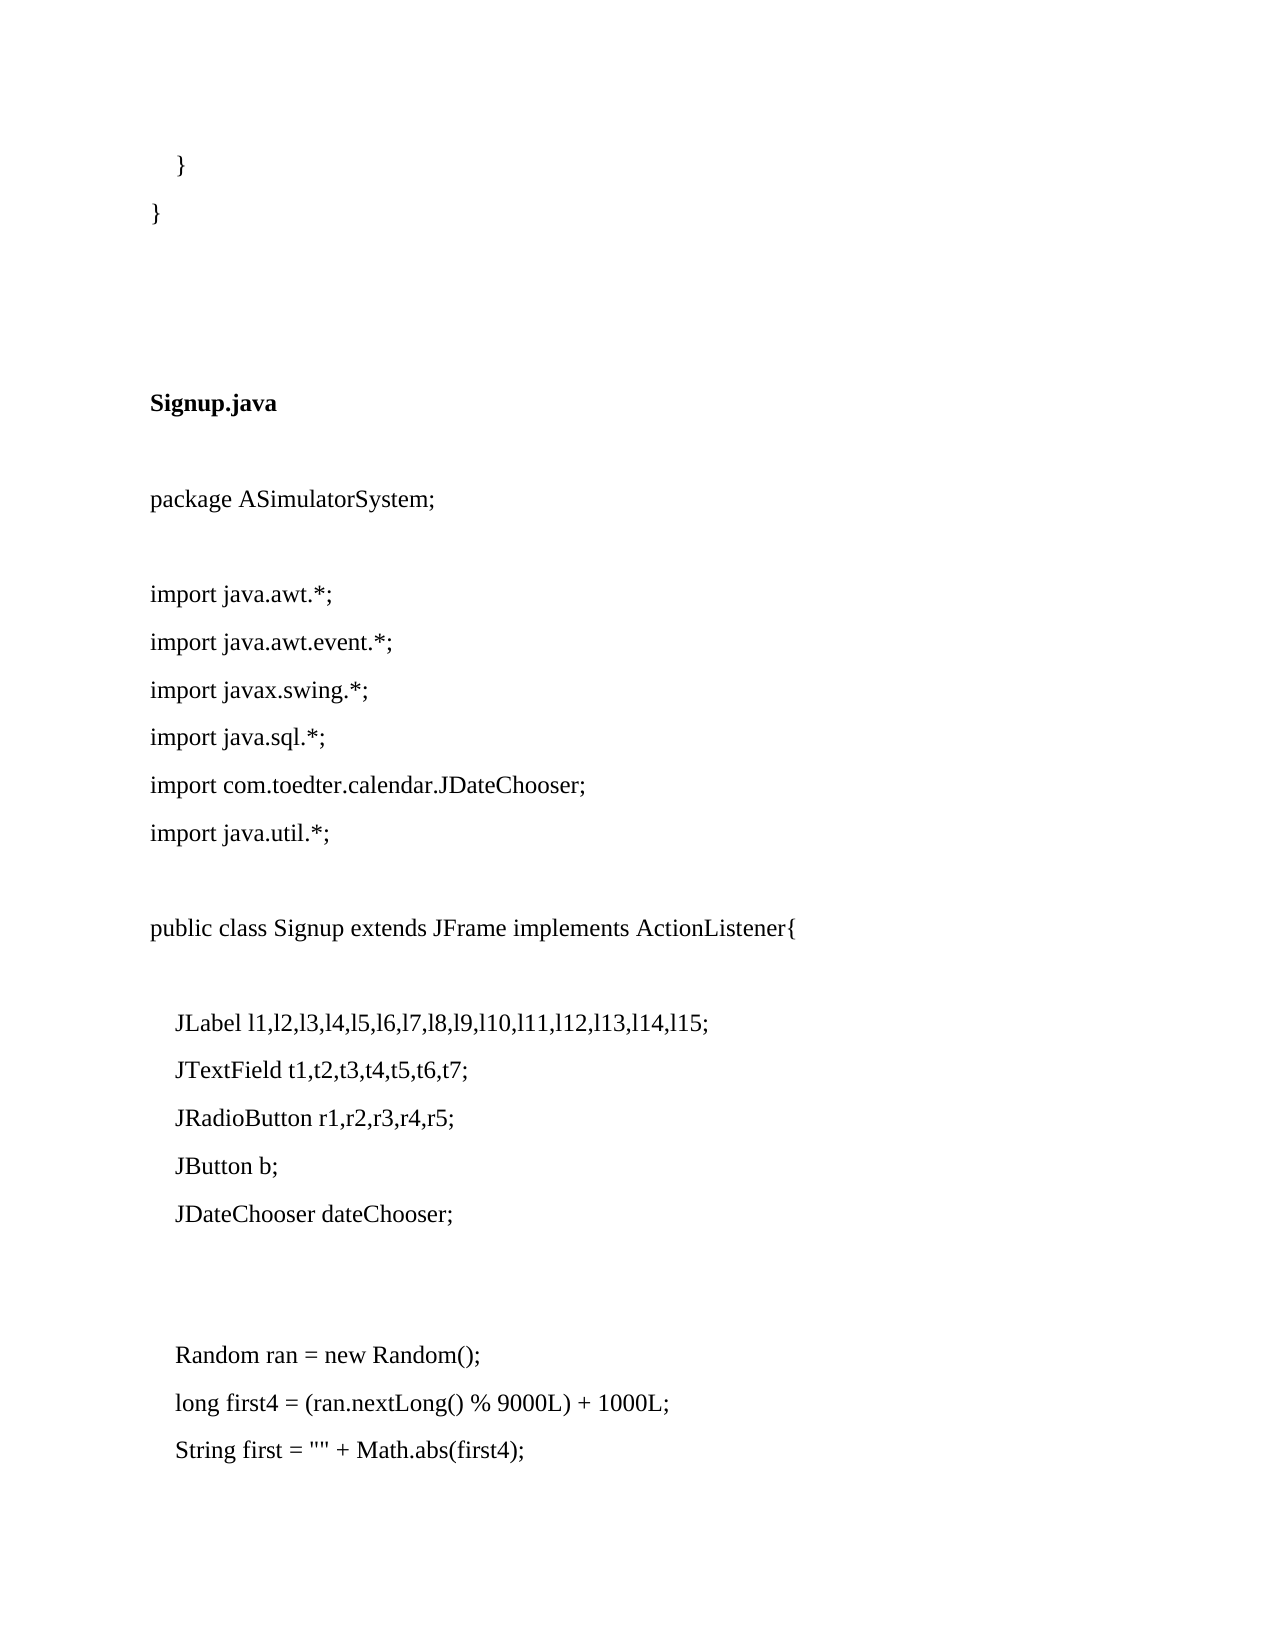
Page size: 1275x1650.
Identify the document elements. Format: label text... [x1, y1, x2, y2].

text import javax.swing.*; [150, 675, 1125, 703]
text JTextField t1,t2,t3,t4,t5,t6,t7; [150, 1056, 1125, 1084]
text Random ran = new Random(); [150, 1340, 1125, 1369]
text JRadioButton r1,r2,r3,r4,r5; [150, 1103, 1125, 1132]
text import java.util.*; [150, 818, 1125, 847]
text JDateChooser dateChooser; [150, 1199, 1125, 1227]
text long first4 = (ran.nextLong() % 9000L) + 1000L; [150, 1388, 1125, 1417]
text Signup.java [150, 388, 1125, 417]
text } [150, 150, 1125, 179]
text import java.awt.event.*; [150, 627, 1125, 656]
text import com.toedter.calendar.JDateChooser; [150, 770, 1125, 799]
text import java.sql.*; [150, 722, 1125, 751]
text JLabel l1,l2,l3,l4,l5,l6,l7,l8,l9,l10,l11,l12,l13,l14,l15; [150, 1008, 1125, 1037]
text JButton b; [150, 1151, 1125, 1180]
text package ASimulatorSystem; [150, 484, 1125, 513]
text } [150, 198, 1125, 226]
text public class Signup extends JFrame implements ActionListener{ [150, 913, 1125, 942]
text String first = "" + Math.abs(first4); [150, 1436, 1125, 1464]
text import java.awt.*; [150, 579, 1125, 608]
